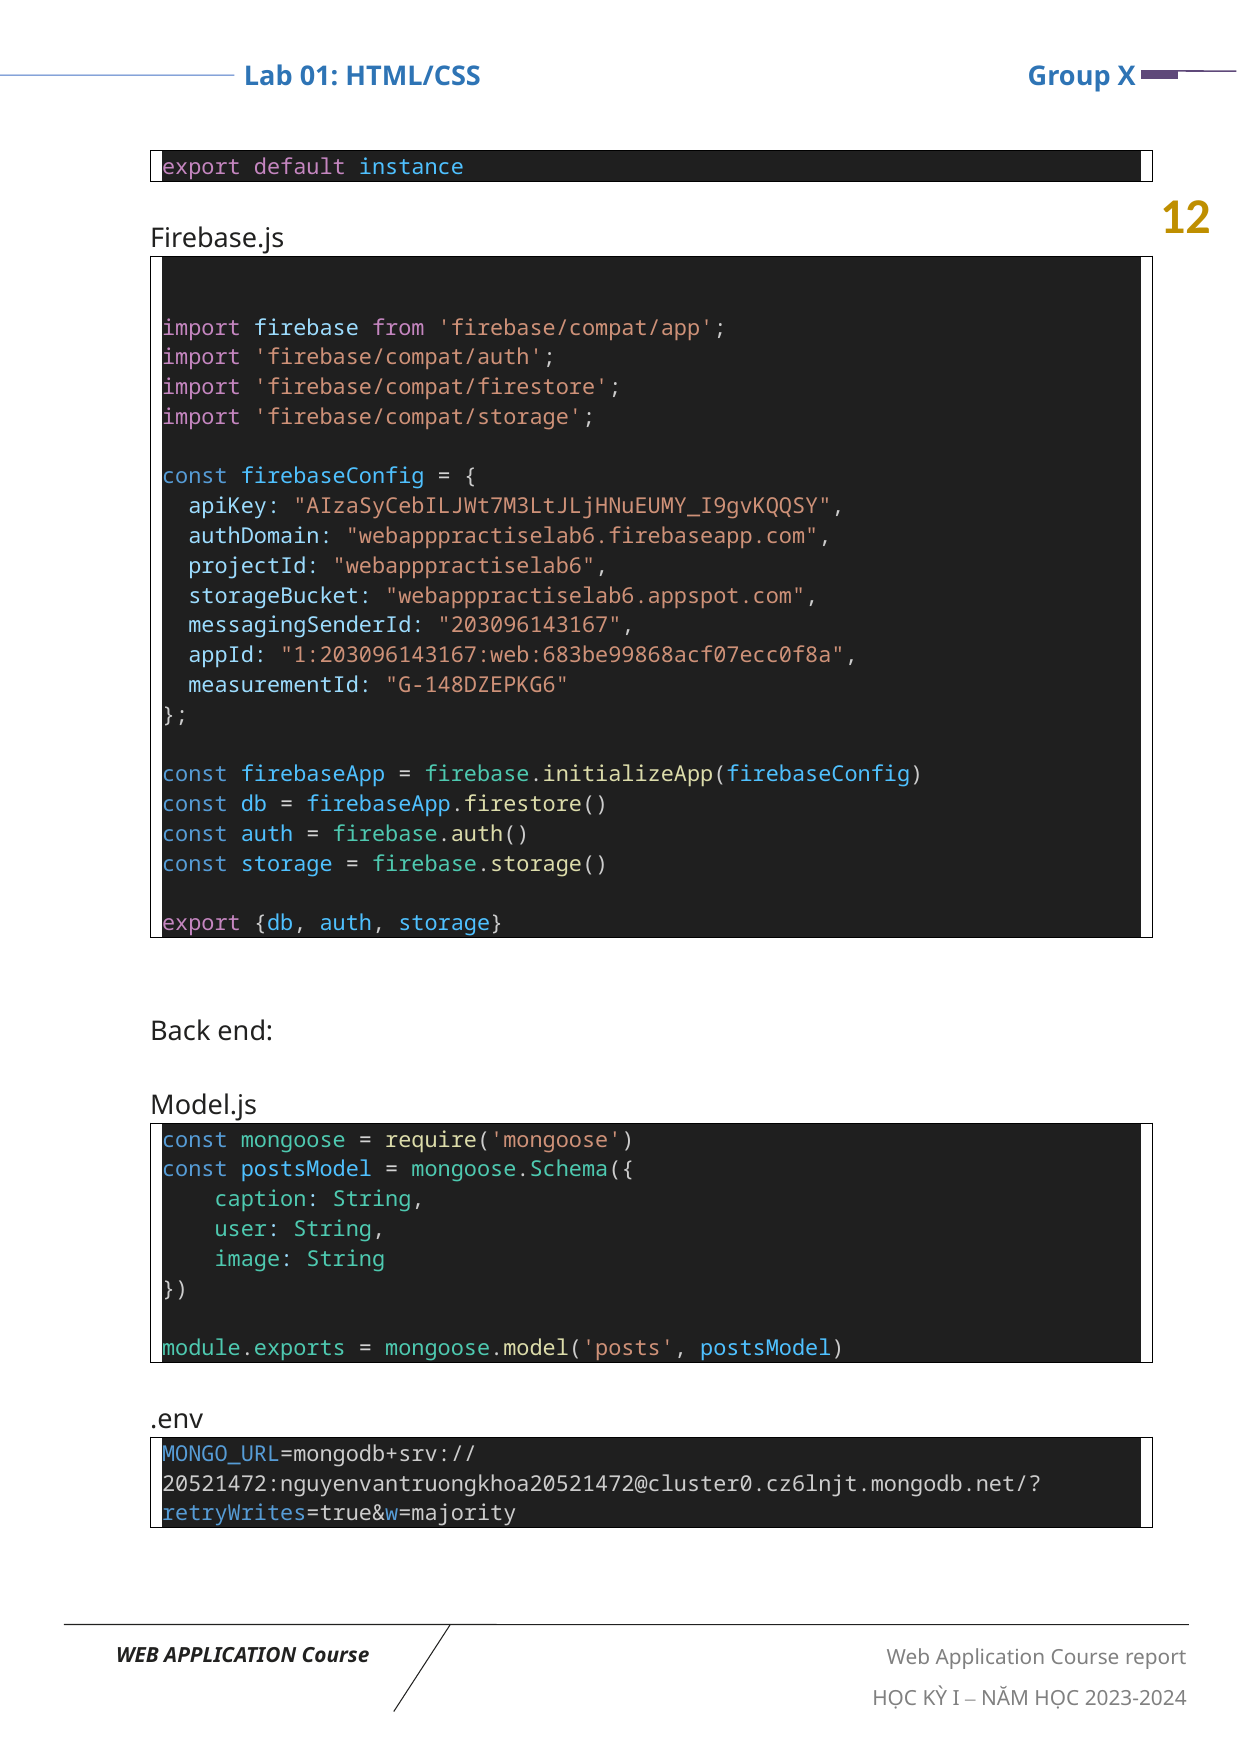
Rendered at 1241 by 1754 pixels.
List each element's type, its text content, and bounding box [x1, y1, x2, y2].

text Back end: [150, 1012, 1153, 1049]
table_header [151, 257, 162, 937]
text Model.js [150, 1086, 1153, 1122]
text .env [150, 1400, 1153, 1437]
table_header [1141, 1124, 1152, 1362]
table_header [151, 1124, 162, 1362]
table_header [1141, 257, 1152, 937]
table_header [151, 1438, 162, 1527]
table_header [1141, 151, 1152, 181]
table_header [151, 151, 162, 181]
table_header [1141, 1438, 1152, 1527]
text Firebase.js [150, 219, 1153, 256]
